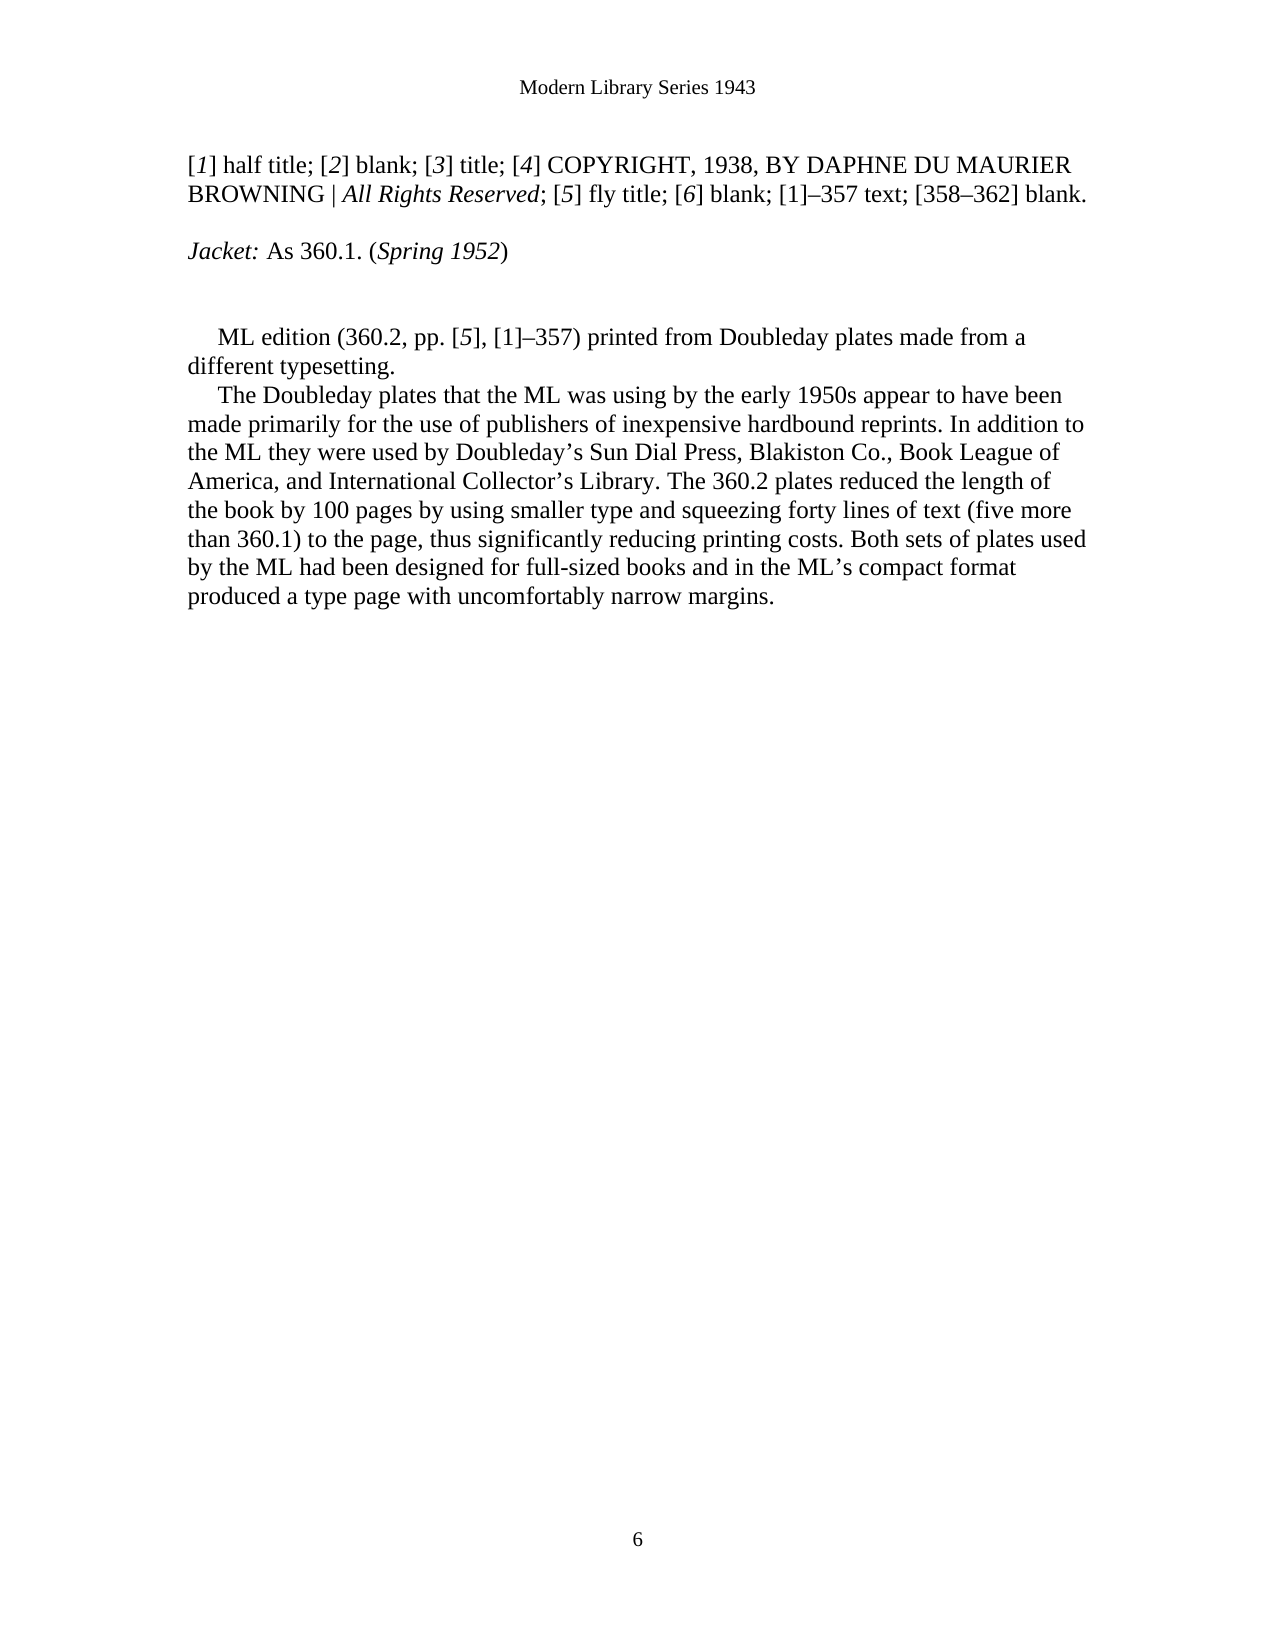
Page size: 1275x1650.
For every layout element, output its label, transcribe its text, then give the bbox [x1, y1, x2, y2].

text [1] half title; [2] blank; [3] title; [4] COPYRIGHT, 1938, BY DAPHNE DU MAURIER BROWNING | All Rights Reserved; [5] fly title; [6] blank; [1]–357 text; [358–362] blank. [187, 150, 1087, 207]
text The Doubleday plates that the ML was using by the early 1950s appear to have been made primarily for the use of publishers of inexpensive hardbound reprints. In addition to the ML they were used by Doubleday’s Sun Dial Press, Blakiston Co., Book League of America, and International Collector’s Library. The 360.2 plates reduced the length of the book by 100 pages by using smaller type and squeezing forty lines of text (five more than 360.1) to the page, thus significantly reducing printing costs. Both sets of plates used by the ML had been designed for full-sized books and in the ML’s compact format produced a type page with uncomfortably narrow margins. [187, 380, 1087, 610]
text ML edition (360.2, pp. [5], [1]–357) printed from Doubleday plates made from a different typesetting. [187, 322, 1087, 380]
text Jacket: As 360.1. (Spring 1952) [187, 236, 1087, 265]
